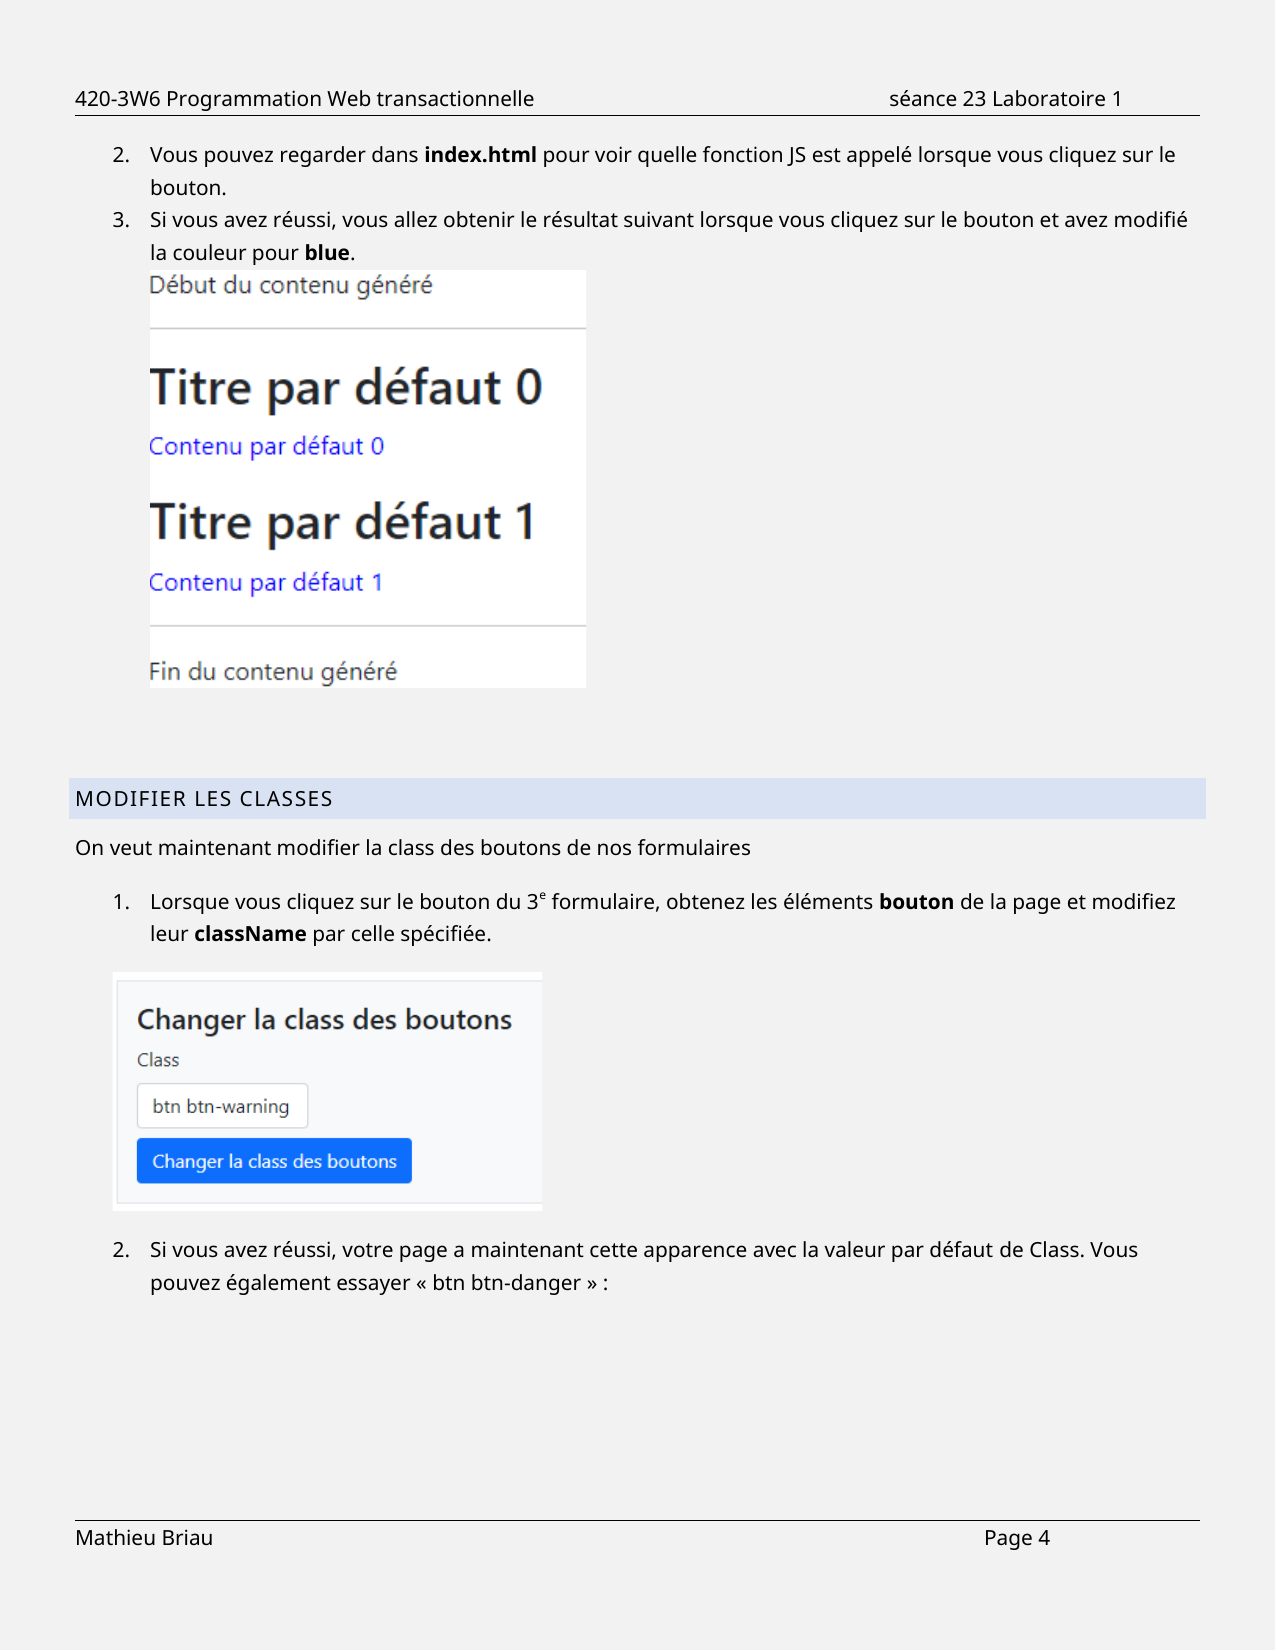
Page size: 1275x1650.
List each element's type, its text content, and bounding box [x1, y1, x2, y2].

text On veut maintenant modifier la class des boutons de nos formulaires [75, 833, 1200, 862]
picture [112, 972, 543, 1211]
list Lorsque vous cliquez sur le bouton du 3e formulaire, obtenez les éléments bouton de la page et modifiez leur className par celle spécifiée. [112, 887, 1200, 948]
list Vous pouvez regarder dans index.html pour voir quelle fonction JS est appelé lorsque vous cliquez sur le bouton. [112, 140, 1200, 201]
list Si vous avez réussi, votre page a maintenant cette apparence avec la valeur par défaut de Class. Vous pouvez également essayer « btn btn-danger » : [112, 1235, 1200, 1296]
picture [150, 270, 587, 688]
list Si vous avez réussi, vous allez obtenir le résultat suivant lorsque vous cliquez sur le bouton et avez modifié la couleur pour blue. [112, 205, 1200, 266]
subtitle MODIFIER LES CLASSES [75, 784, 1200, 813]
